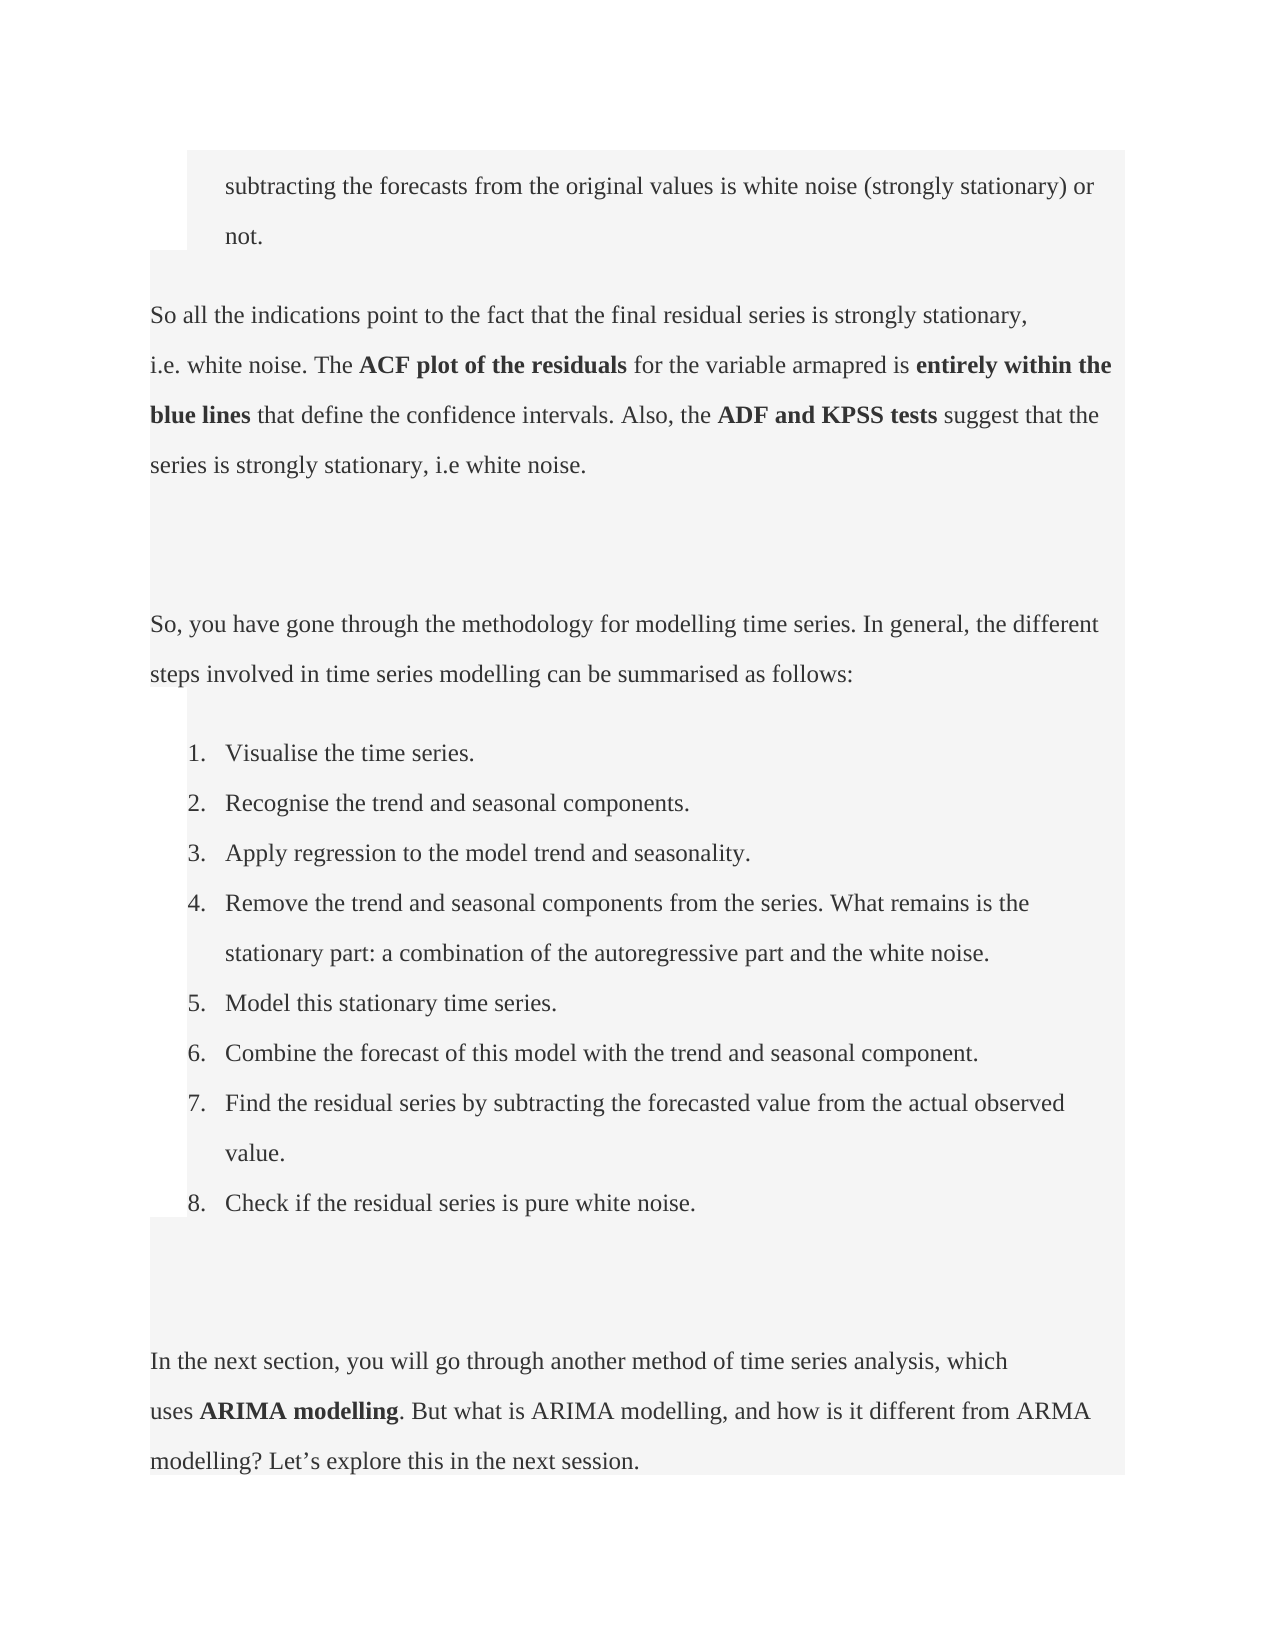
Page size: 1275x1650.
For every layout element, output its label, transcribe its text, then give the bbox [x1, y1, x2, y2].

list Model this stationary time series. [187, 967, 1125, 1017]
text In the next section, you will go through another method of time series analysis, which uses ARIMA modelling. But what is ARIMA modelling, and how is it different from ARMA modelling? Let’s explore this in the next session. [150, 1325, 1125, 1475]
text So, you have gone through the methodology for modelling time series. In general, the different steps involved in time series modelling can be summarised as follows: [150, 587, 1125, 687]
list Find the residual series by subtracting the forecasted value from the actual observed value. [187, 1067, 1125, 1167]
list Apply regression to the model trend and seasonality. [187, 817, 1125, 867]
list Combine the forecast of this model with the trend and seasonal component. [187, 1017, 1125, 1067]
text So all the indications point to the fact that the final residual series is strongly stationary, i.e. white noise. The ACF plot of the residuals for the variable armapred is entirely within the blue lines that define the confidence intervals. Also, the ADF and KPSS tests suggest that the series is strongly stationary, i.e white noise. [150, 279, 1125, 479]
list Visualise the time series. [187, 717, 1125, 767]
list Check if the residual series is pure white noise. [187, 1167, 1125, 1217]
list Recognise the trend and seasonal components. [187, 767, 1125, 817]
list Remove the trend and seasonal components from the series. What remains is the stationary part: a combination of the autoregressive part and the white noise. [187, 867, 1125, 967]
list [187, 150, 1125, 250]
